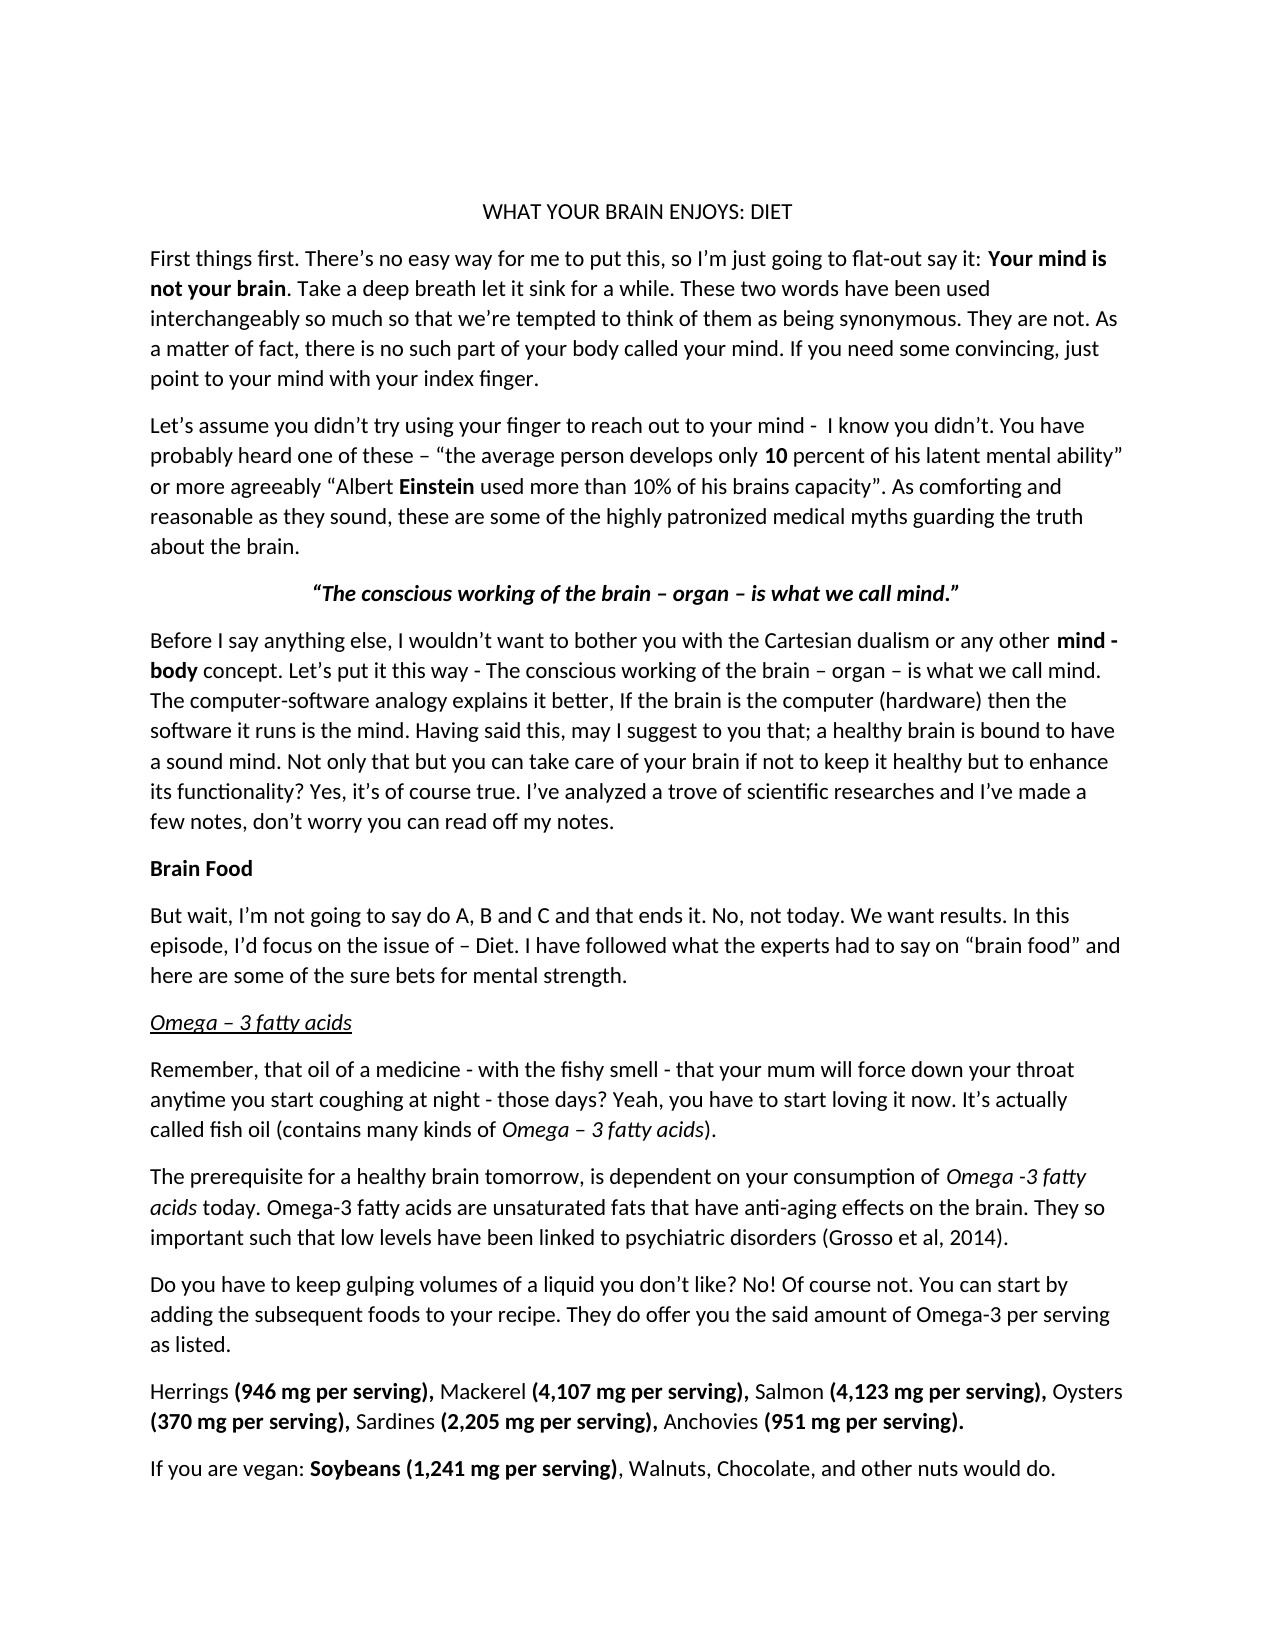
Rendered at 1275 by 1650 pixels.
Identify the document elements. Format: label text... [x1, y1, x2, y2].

text Remember, that oil of a medicine - with the fishy smell - that your mum will force down your throat anytime you start coughing at night - those days? Yeah, you have to start loving it now. It’s actually called fish oil (contains many kinds of Omega – 3 fatty acids). [150, 1055, 1125, 1144]
text Do you have to keep gulping volumes of a liquid you don’t like? No! Of course not. You can start by adding the subsequent foods to your recipe. They do offer you the said amount of Omega-3 per serving as listed. [150, 1270, 1125, 1358]
text Omega – 3 fatty acids [150, 1008, 1125, 1036]
text Before I say anything else, I wouldn’t want to bother you with the Cartesian dualism or any other mind -body concept. Let’s put it this way - The conscious working of the brain – organ – is what we call mind. The computer-software analogy explains it better, If the brain is the computer (hardware) then the software it runs is the mind. Having said this, may I suggest to you that; a healthy brain is bound to have a sound mind. Not only that but you can take care of your brain if not to keep it healthy but to enhance its functionality? Yes, it’s of course true. I’ve analyzed a trove of scientific researches and I’ve made a few notes, don’t worry you can read off my notes. [150, 626, 1125, 835]
text Herrings (946 mg per serving), Mackerel (4,107 mg per serving), Salmon (4,123 mg per serving), Oysters (370 mg per serving), Sardines (2,205 mg per serving), Anchovies (951 mg per serving). [150, 1377, 1125, 1435]
text Let’s assume you didn’t try using your finger to reach out to your mind - I know you didn’t. You have probably heard one of these – “the average person develops only 10 percent of his latent mental ability” or more agreeably “Albert Einstein used more than 10% of his brains capacity”. As comforting and reasonable as they sound, these are some of the highly patronized medical myths guarding the truth about the brain. [150, 411, 1125, 560]
text If you are vegan: Soybeans (1,241 mg per serving), Walnuts, Chocolate, and other nuts would do. [150, 1454, 1125, 1482]
text Brain Food [150, 854, 1125, 882]
text The prerequisite for a healthy brain tomorrow, is dependent on your consumption of Omega -3 fatty acids today. Omega-3 fatty acids are unsaturated fats that have anti-aging effects on the brain. They so important such that low levels have been linked to psychiatric disorders (Grosso et al, 2014). [150, 1162, 1125, 1251]
text First things first. There’s no easy way for me to put this, so I’m just going to flat-out say it: Your mind is not your brain. Take a deep breath let it sink for a while. These two words have been used interchangeably so much so that we’re tempted to think of them as being synonymous. They are not. As a matter of fact, there is no such part of your body called your mind. If you need some convincing, just point to your mind with your index finger. [150, 244, 1125, 393]
text But wait, I’m not going to say do A, B and C and that ends it. No, not today. We want results. In this episode, I’d focus on the issue of – Diet. I have followed what the experts had to say on “brain food” and here are some of the sure bets for mental strength. [150, 901, 1125, 989]
text “The conscious working of the brain – organ – is what we call mind.” [150, 579, 1125, 607]
text WHAT YOUR BRAIN ENJOYS: DIET [150, 197, 1125, 225]
